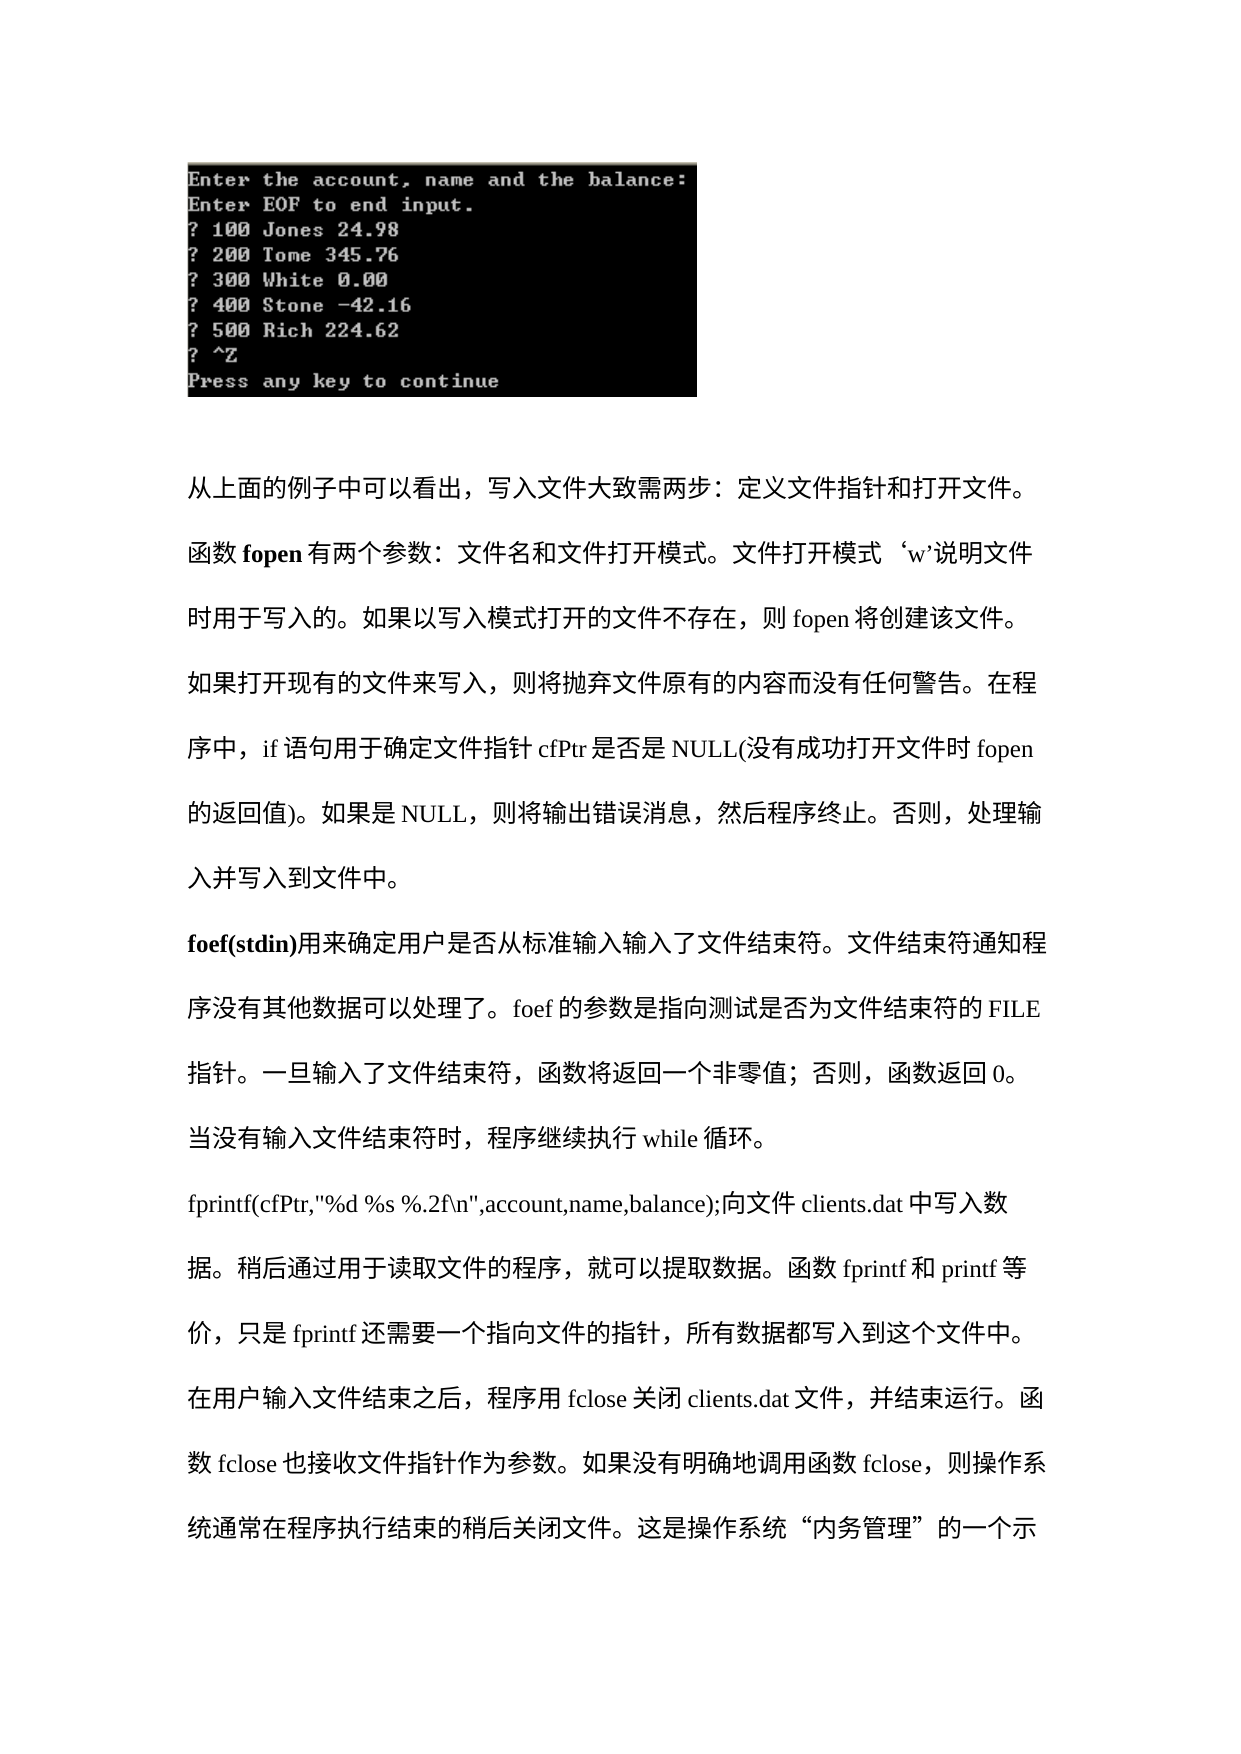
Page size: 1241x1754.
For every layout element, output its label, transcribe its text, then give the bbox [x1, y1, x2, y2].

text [187, 1364, 1053, 1559]
picture [187, 162, 697, 397]
text fprintf(cfPtr,"%d %s %.2f\n",account,name,balance);向文件clients.dat中写入数据。稍后通过用于读取文件的程序，就可以提取数据。函数fprintf和printf等价，只是fprintf还需要一个指向文件的指针，所有数据都写入到这个文件中。 [187, 1169, 1053, 1364]
text 函数fopen有两个参数：文件名和文件打开模式。文件打开模式‘w’说明文件时用于写入的。如果以写入模式打开的文件不存在，则fopen将创建该文件。如果打开现有的文件来写入，则将抛弃文件原有的内容而没有任何警告。在程序中，if语句用于确定文件指针cfPtr是否是NULL(没有成功打开文件时fopen的返回值)。如果是NULL，则将输出错误消息，然后程序终止。否则，处理输入并写入到文件中。 [187, 519, 1053, 909]
text foef(stdin)用来确定用户是否从标准输入输入了文件结束符。文件结束符通知程序没有其他数据可以处理了。foef的参数是指向测试是否为文件结束符的FILE指针。一旦输入了文件结束符，函数将返回一个非零值；否则，函数返回0。当没有输入文件结束符时，程序继续执行while循环。 [187, 909, 1053, 1169]
text 从上面的例子中可以看出，写入文件大致需两步：定义文件指针和打开文件。 [187, 454, 1053, 519]
